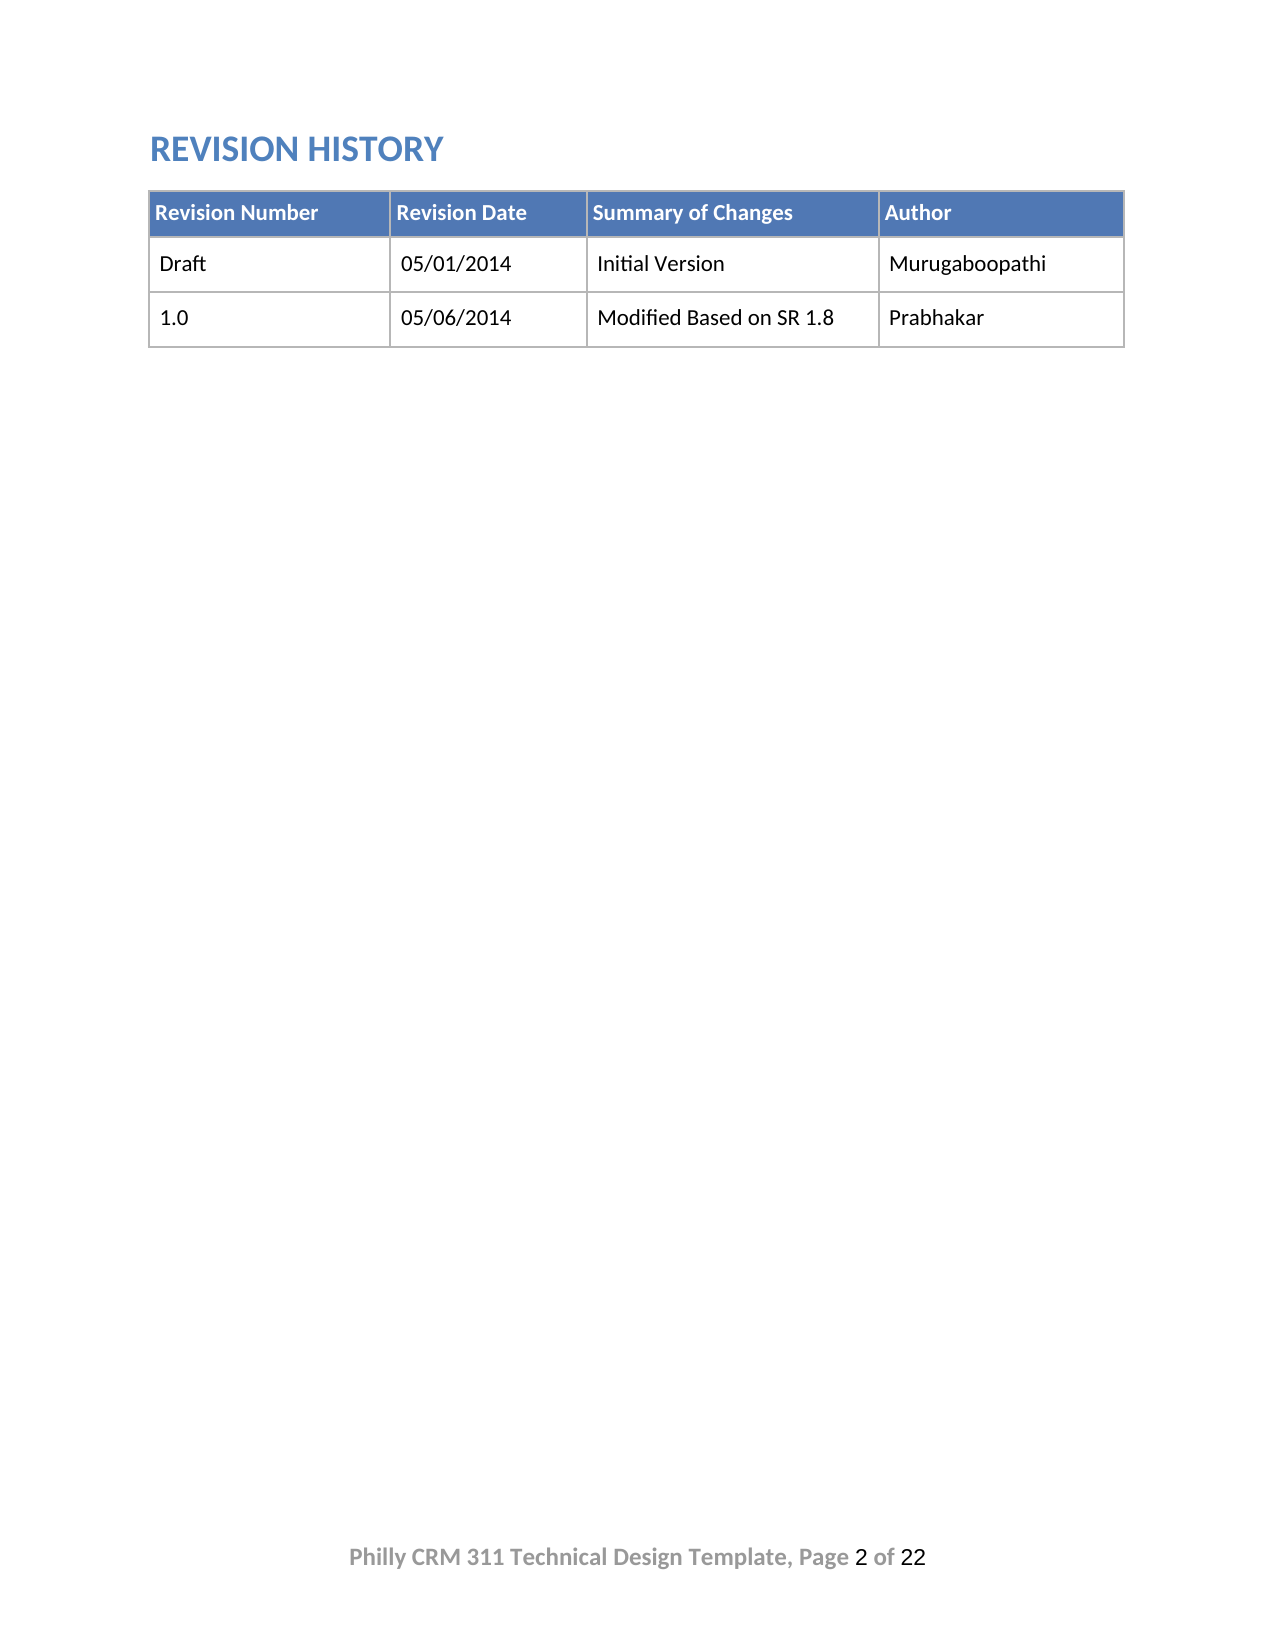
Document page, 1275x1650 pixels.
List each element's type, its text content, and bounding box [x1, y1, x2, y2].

table_cell Prabhakar [880, 293, 1123, 346]
table_cell Initial Version [588, 238, 878, 291]
table_header Revision Number [150, 192, 389, 236]
table_cell Modified Based on SR 1.8 [588, 293, 878, 346]
table_header Author [880, 192, 1123, 236]
table_cell Murugaboopathi [880, 238, 1123, 291]
table_cell Draft [150, 238, 389, 291]
table_header Revision Date [391, 192, 586, 236]
table_cell 05/01/2014 [391, 238, 586, 291]
table_cell 1.0 [150, 293, 389, 346]
subtitle REVISION HISTORY [150, 125, 1125, 171]
table_header Summary of Changes [588, 192, 878, 236]
table_cell 05/06/2014 [391, 293, 586, 346]
